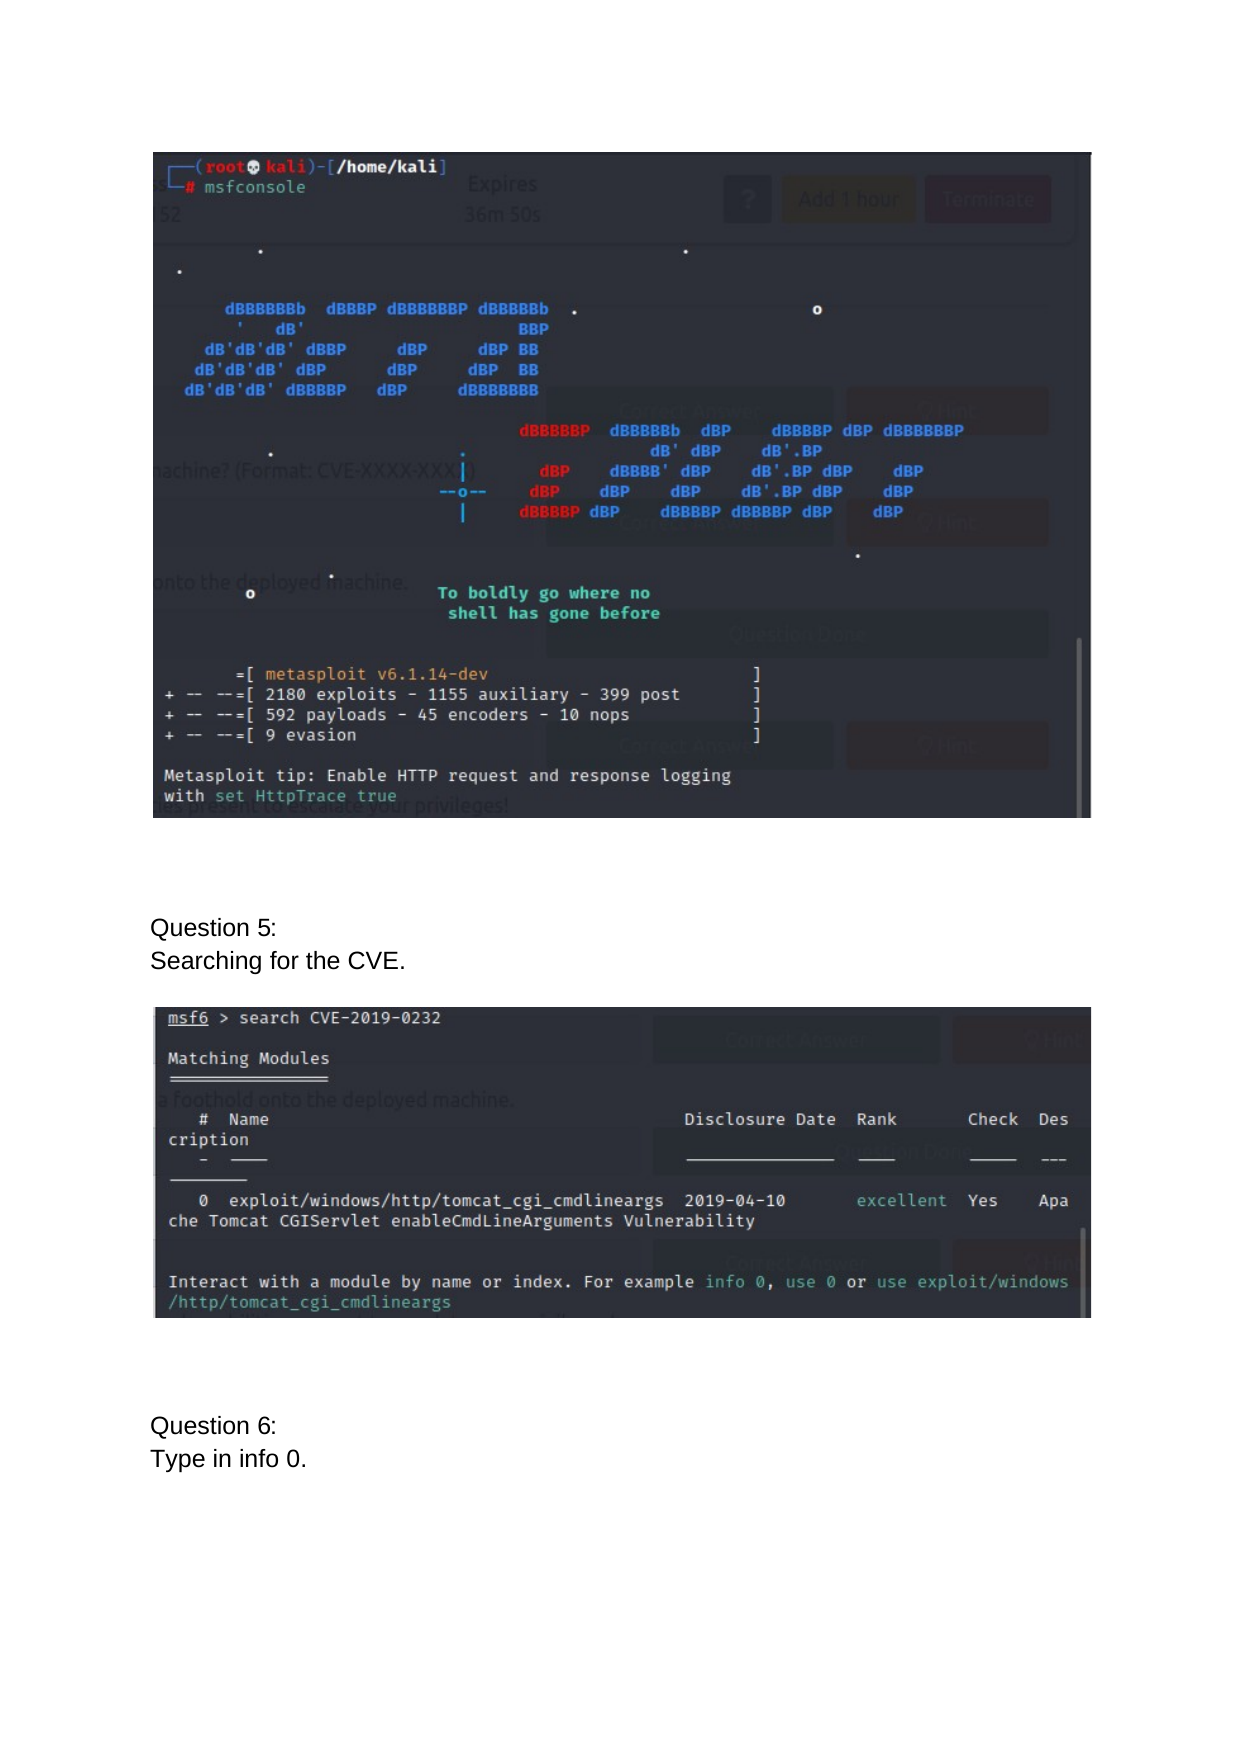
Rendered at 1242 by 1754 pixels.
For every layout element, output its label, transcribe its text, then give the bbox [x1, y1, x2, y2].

subtitle Question 6: [150, 1411, 1104, 1440]
text Searching for the CVE. [150, 946, 1104, 975]
picture [153, 1007, 1092, 1318]
subtitle Question 5: [150, 913, 1104, 942]
text Type in info 0. [150, 1444, 1104, 1473]
picture [153, 152, 1092, 818]
